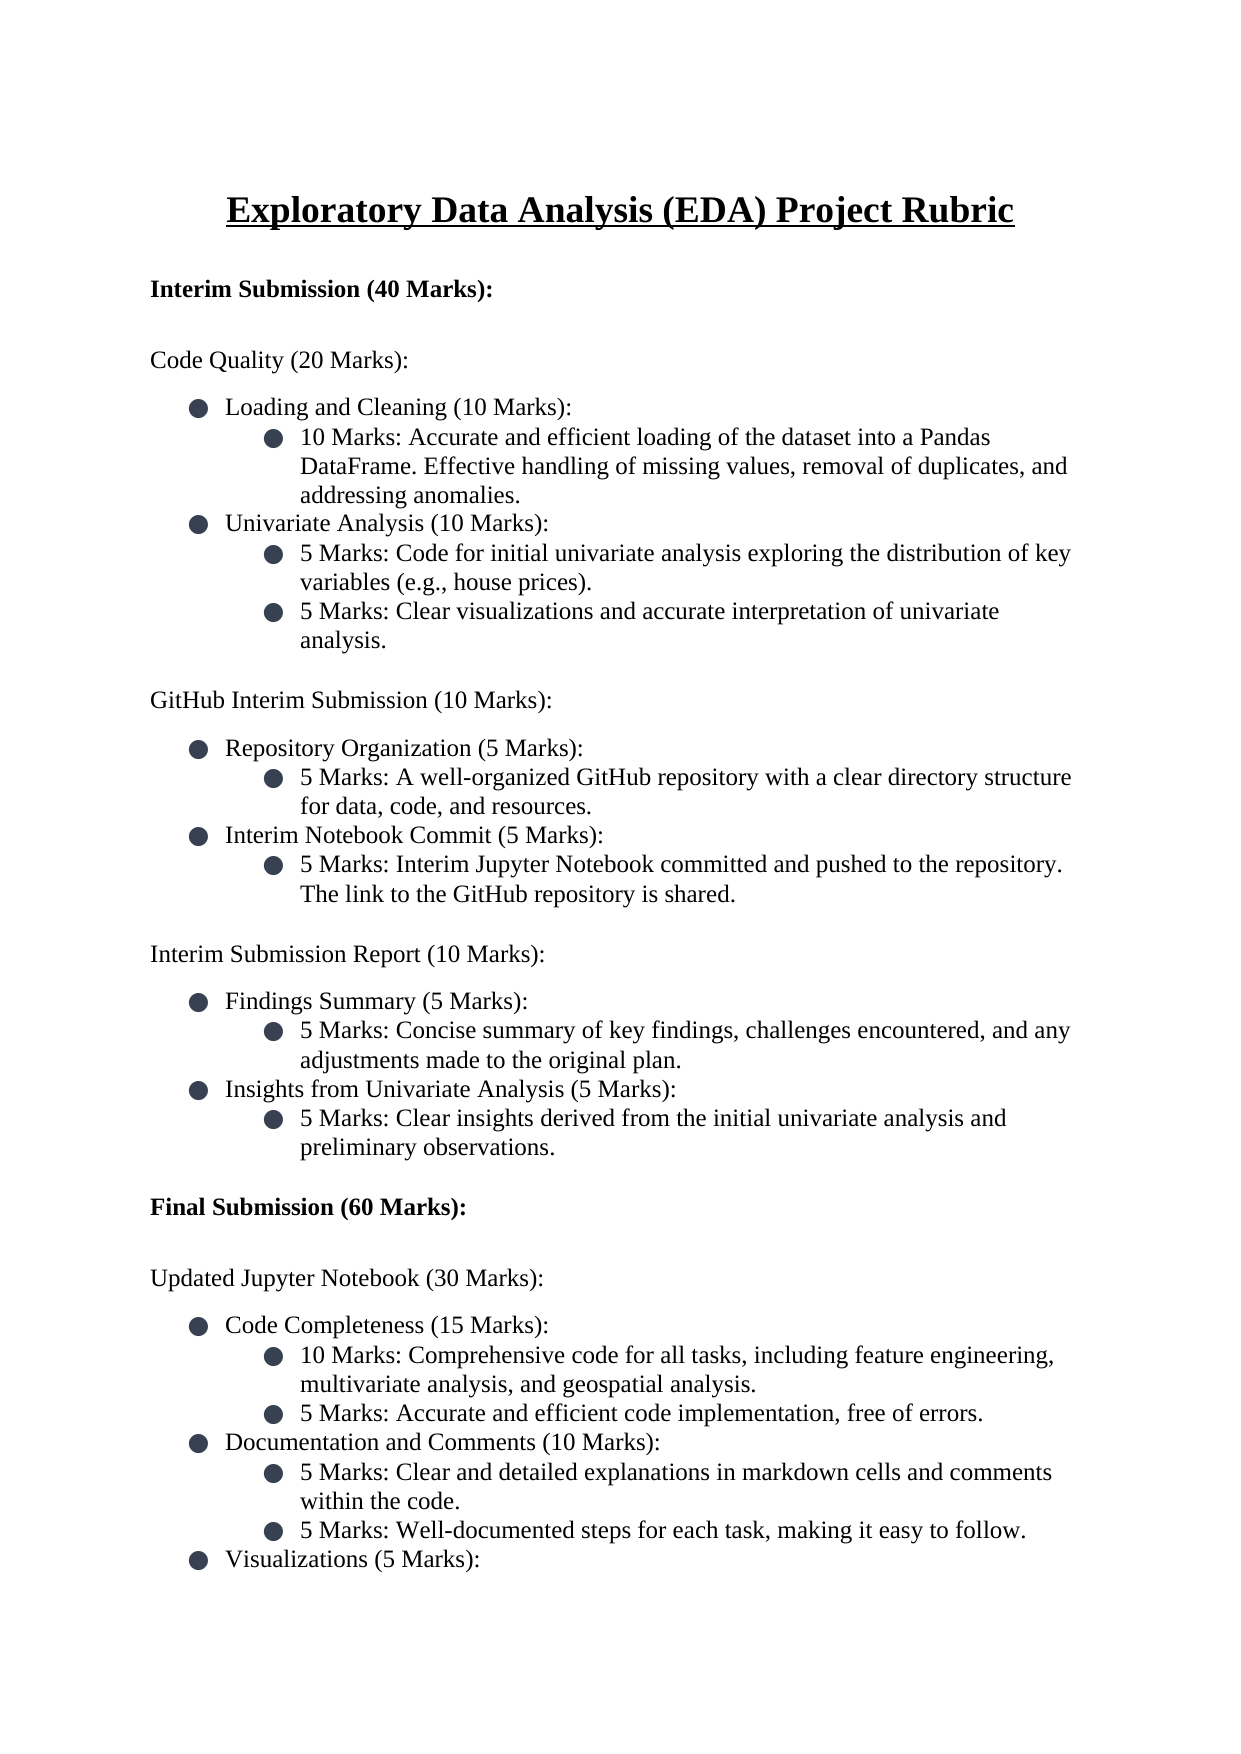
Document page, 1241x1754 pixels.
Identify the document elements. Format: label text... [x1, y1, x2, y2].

list Insights from Univariate Analysis (5 Marks): [187, 1074, 1090, 1103]
subtitle Interim Submission (40 Marks): [150, 274, 1090, 303]
list 5 Marks: Clear insights derived from the initial univariate analysis and preliminary observations. [262, 1103, 1090, 1161]
list 5 Marks: A well-organized GitHub repository with a clear directory structure for data, code, and resources. [262, 762, 1090, 820]
subtitle GitHub Interim Submission (10 Marks): [150, 685, 1090, 714]
list Code Completeness (15 Marks): [187, 1311, 1090, 1340]
subtitle Updated Jupyter Notebook (30 Marks): [150, 1263, 1090, 1292]
subtitle Exploratory Data Analysis (EDA) Project Rubric [150, 187, 1090, 231]
subtitle Final Submission (60 Marks): [150, 1192, 1090, 1221]
list 10 Marks: Accurate and efficient loading of the dataset into a Pandas DataFrame. Effective handling of missing values, removal of duplicates, and addressing anomalies. [262, 422, 1090, 508]
list Loading and Cleaning (10 Marks): [187, 392, 1090, 422]
list 5 Marks: Clear and detailed explanations in markdown cells and comments within the code. [262, 1457, 1090, 1515]
list 5 Marks: Clear visualizations and accurate interpretation of univariate analysis. [262, 596, 1090, 654]
subtitle Code Quality (20 Marks): [150, 345, 1090, 374]
list Univariate Analysis (10 Marks): [187, 508, 1090, 538]
list 5 Marks: Accurate and efficient code implementation, free of errors. [262, 1398, 1090, 1427]
list 10 Marks: Comprehensive code for all tasks, including feature engineering, multivariate analysis, and geospatial analysis. [262, 1340, 1090, 1398]
list 5 Marks: Concise summary of key findings, challenges encountered, and any adjustments made to the original plan. [262, 1016, 1090, 1074]
subtitle Interim Submission Report (10 Marks): [150, 939, 1090, 968]
list Findings Summary (5 Marks): [187, 986, 1090, 1016]
list Visualizations (5 Marks): [187, 1544, 1090, 1574]
list 5 Marks: Interim Jupyter Notebook committed and pushed to the repository. The link to the GitHub repository is shared. [262, 849, 1090, 908]
list Documentation and Comments (10 Marks): [187, 1427, 1090, 1457]
list 5 Marks: Code for initial univariate analysis exploring the distribution of key variables (e.g., house prices). [262, 538, 1090, 596]
list Interim Notebook Commit (5 Marks): [187, 820, 1090, 849]
list Repository Organization (5 Marks): [187, 733, 1090, 762]
list 5 Marks: Well-documented steps for each task, making it easy to follow. [262, 1515, 1090, 1544]
